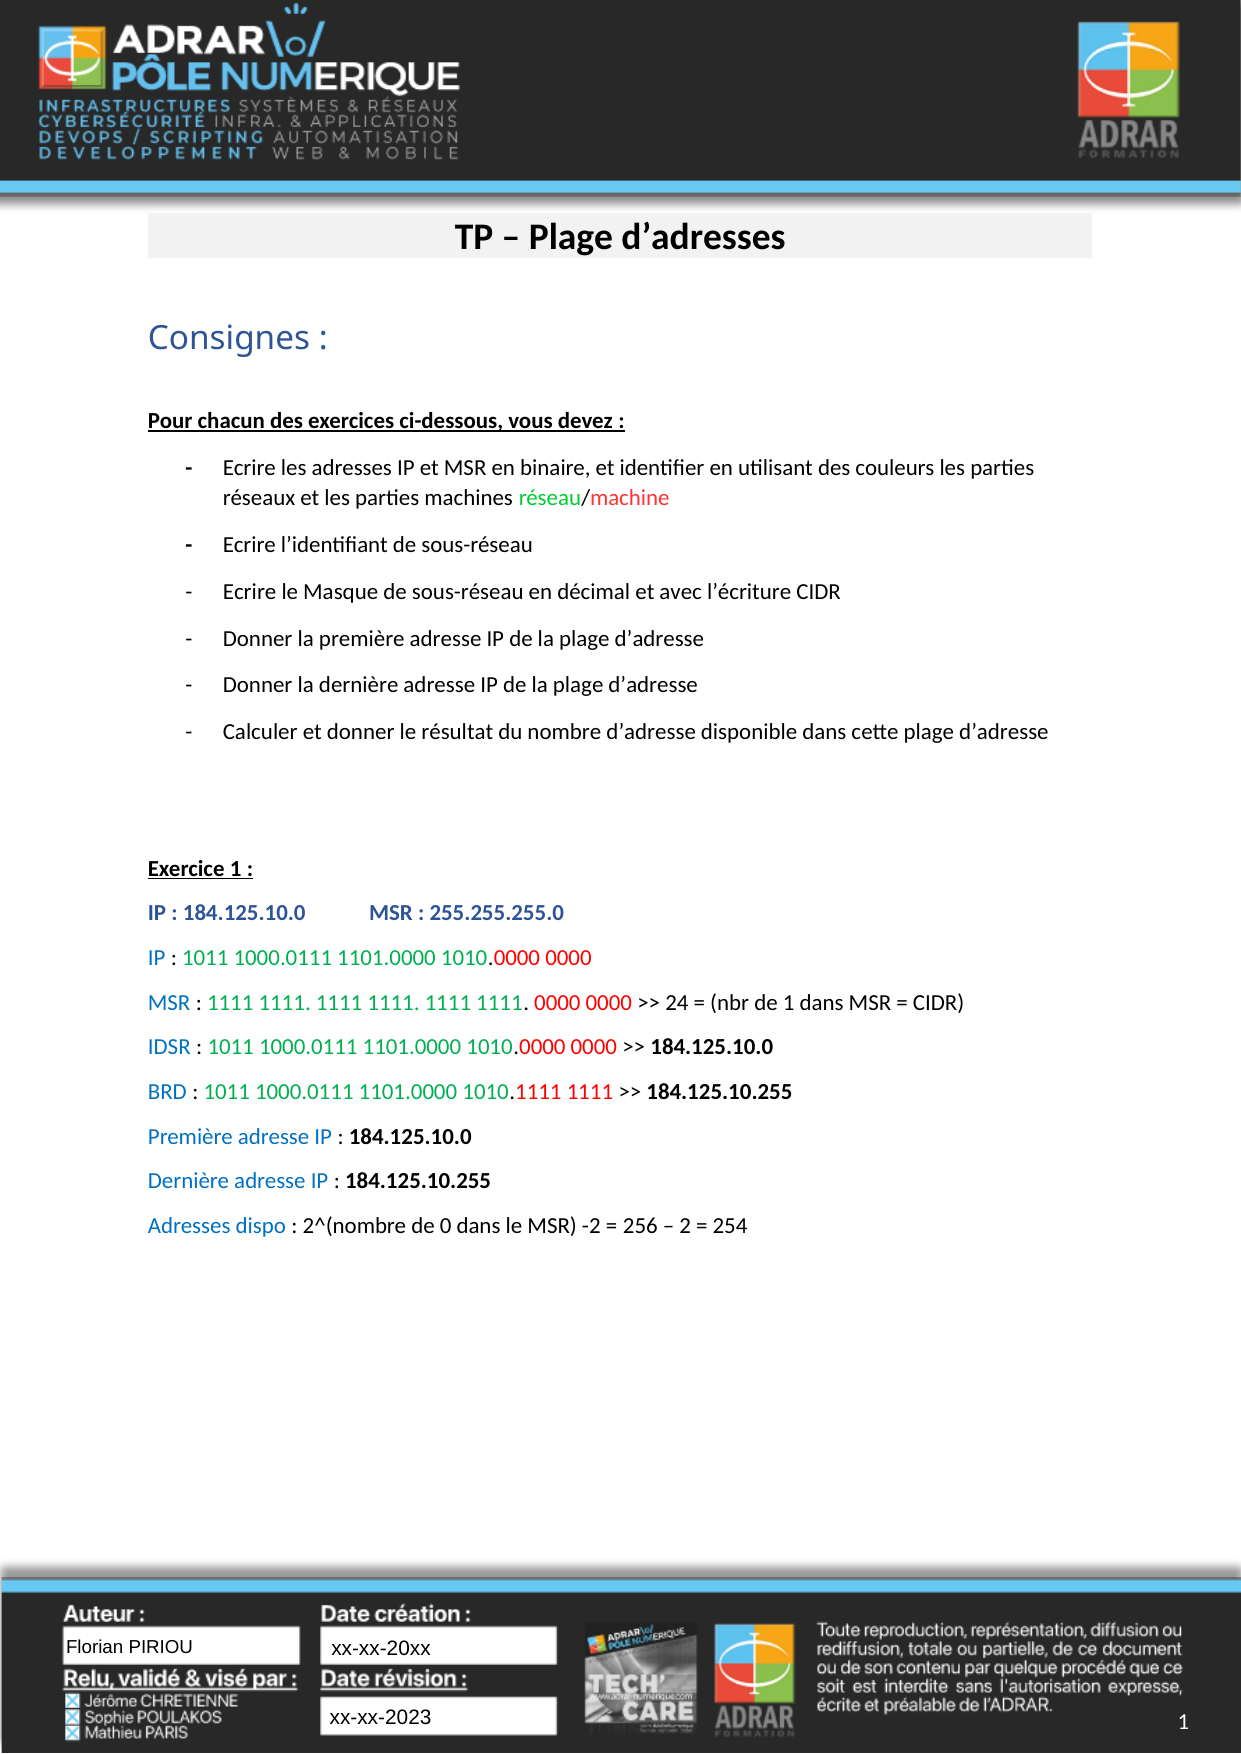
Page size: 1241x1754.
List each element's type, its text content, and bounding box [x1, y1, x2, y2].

text Exercice 1 : [148, 854, 1092, 882]
picture [0, 0, 1241, 197]
subtitle Consignes : [148, 314, 1092, 359]
text MSR : 1111 1111. 1111 1111. 1111 1111. 0000 0000 >> 24 = (nbr de 1 dans MSR = CIDR) [148, 988, 1092, 1016]
list Calculer et donner le résultat du nombre d’adresse disponible dans cette plage d’adresse [185, 717, 1092, 745]
list Ecrire le Masque de sous-réseau en décimal et avec l’écriture CIDR [185, 577, 1092, 605]
text Première adresse IP : 184.125.10.0 [148, 1122, 1092, 1150]
picture [1, 1577, 1241, 1753]
list Ecrire l’identifiant de sous-réseau [185, 530, 1092, 558]
text IP : 184.125.10.0 MSR : 255.255.255.0 [148, 898, 1092, 926]
text BRD : 1011 1000.0111 1101.0000 1010.1111 1111 >> 184.125.10.255 [148, 1077, 1092, 1105]
text Pour chacun des exercices ci-dessous, vous devez : [148, 406, 1092, 434]
list Donner la dernière adresse IP de la plage d’adresse [185, 671, 1092, 698]
list Ecrire les adresses IP et MSR en binaire, et identifier en utilisant des couleurs les parties réseaux et les parties machines réseau/machine [185, 453, 1092, 511]
list Donner la première adresse IP de la plage d’adresse [185, 624, 1092, 652]
text Adresses dispo : 2^(nombre de 0 dans le MSR) -2 = 256 – 2 = 254 [148, 1211, 1092, 1239]
text IP : 1011 1000.0111 1101.0000 1010.0000 0000 [148, 943, 1092, 971]
text Dernière adresse IP : 184.125.10.255 [148, 1166, 1092, 1194]
text IDSR : 1011 1000.0111 1101.0000 1010.0000 0000 >> 184.125.10.0 [148, 1032, 1092, 1060]
